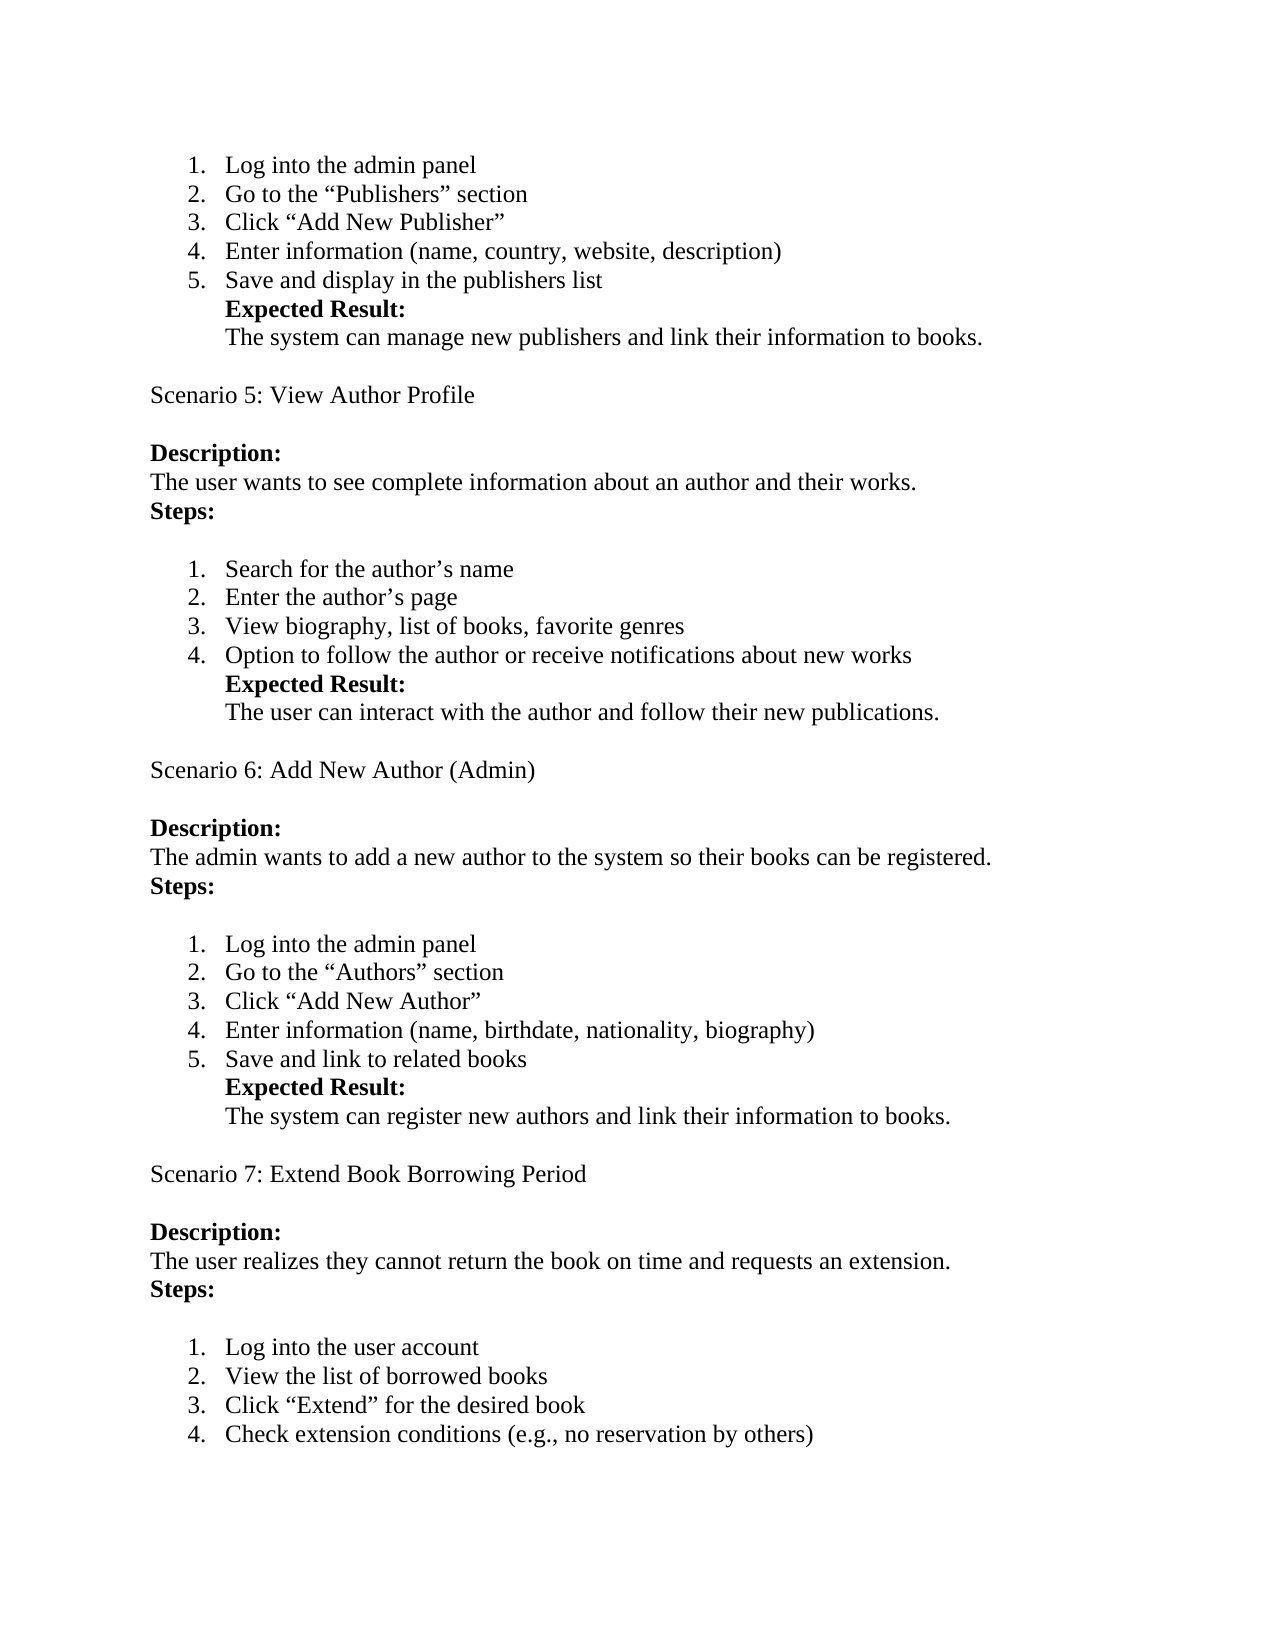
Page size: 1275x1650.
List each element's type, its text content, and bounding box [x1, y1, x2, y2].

list Click “Add New Publisher” [187, 207, 1125, 236]
list Save and link to related books Expected Result: The system can register new authors and link their information to books. [187, 1044, 1125, 1130]
list Click “Extend” for the desired book [187, 1390, 1125, 1419]
list Log into the admin panel [187, 150, 1125, 179]
list Option to follow the author or receive notifications about new works Expected Result: The user can interact with the author and follow their new publications. [187, 640, 1125, 726]
list Click “Add New Author” [187, 986, 1125, 1015]
list Go to the “Publishers” section [187, 179, 1125, 207]
list Enter information (name, country, website, description) [187, 236, 1125, 265]
text Scenario 5: View Author Profile [150, 380, 1125, 409]
list Log into the user account [187, 1332, 1125, 1361]
text Scenario 6: Add New Author (Admin) [150, 755, 1125, 784]
text Scenario 7: Extend Book Borrowing Period [150, 1159, 1125, 1188]
list Search for the author’s name [187, 554, 1125, 582]
list Go to the “Authors” section [187, 957, 1125, 986]
list Enter the author’s page [187, 582, 1125, 611]
text Description: The user realizes they cannot return the book on time and requests an extension. Steps: [150, 1217, 1125, 1303]
list View the list of borrowed books [187, 1361, 1125, 1390]
list Save and display in the publishers list Expected Result: The system can manage new publishers and link their information to books. [187, 265, 1125, 351]
list View biography, list of books, favorite genres [187, 611, 1125, 640]
list Enter information (name, birthdate, nationality, biography) [187, 1015, 1125, 1044]
text Description: The user wants to see complete information about an author and their works. Steps: [150, 438, 1125, 524]
list Check extension conditions (e.g., no reservation by others) [187, 1419, 1125, 1447]
text Description: The admin wants to add a new author to the system so their books can be registered. Steps: [150, 813, 1125, 899]
list Log into the admin panel [187, 929, 1125, 957]
